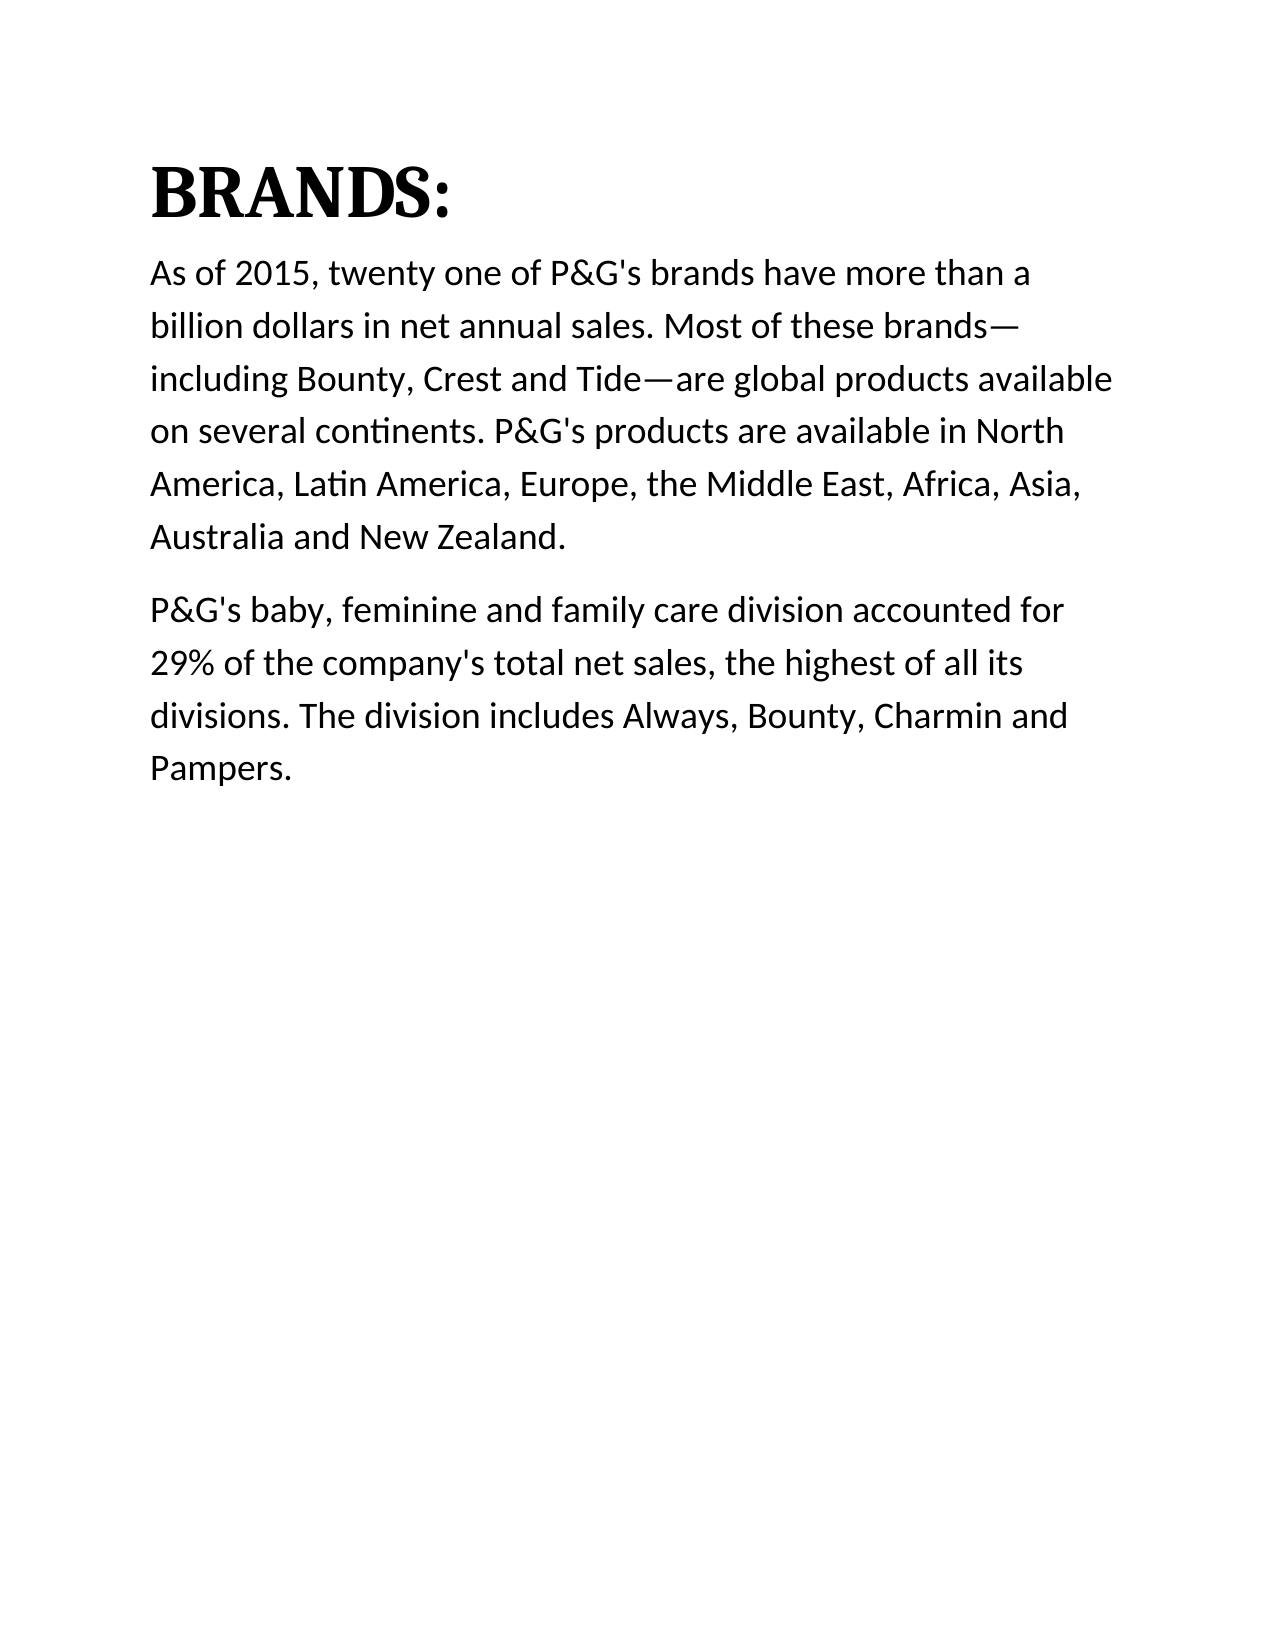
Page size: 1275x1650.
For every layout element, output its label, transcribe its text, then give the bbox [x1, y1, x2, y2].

text As of 2015, twenty one of P&G's brands have more than a billion dollars in net annual sales. Most of these brands—including Bounty, Crest and Tide—are global products available on several continents. P&G's products are available in North America, Latin America, Europe, the Middle East, Africa, Asia, Australia and New Zealand. [150, 249, 1125, 558]
subtitle BRANDS: [150, 150, 1125, 236]
text P&G's baby, feminine and family care division accounted for 29% of the company's total net sales, the highest of all its divisions. The division includes Always, Bounty, Charmin and Pampers. [150, 586, 1125, 790]
